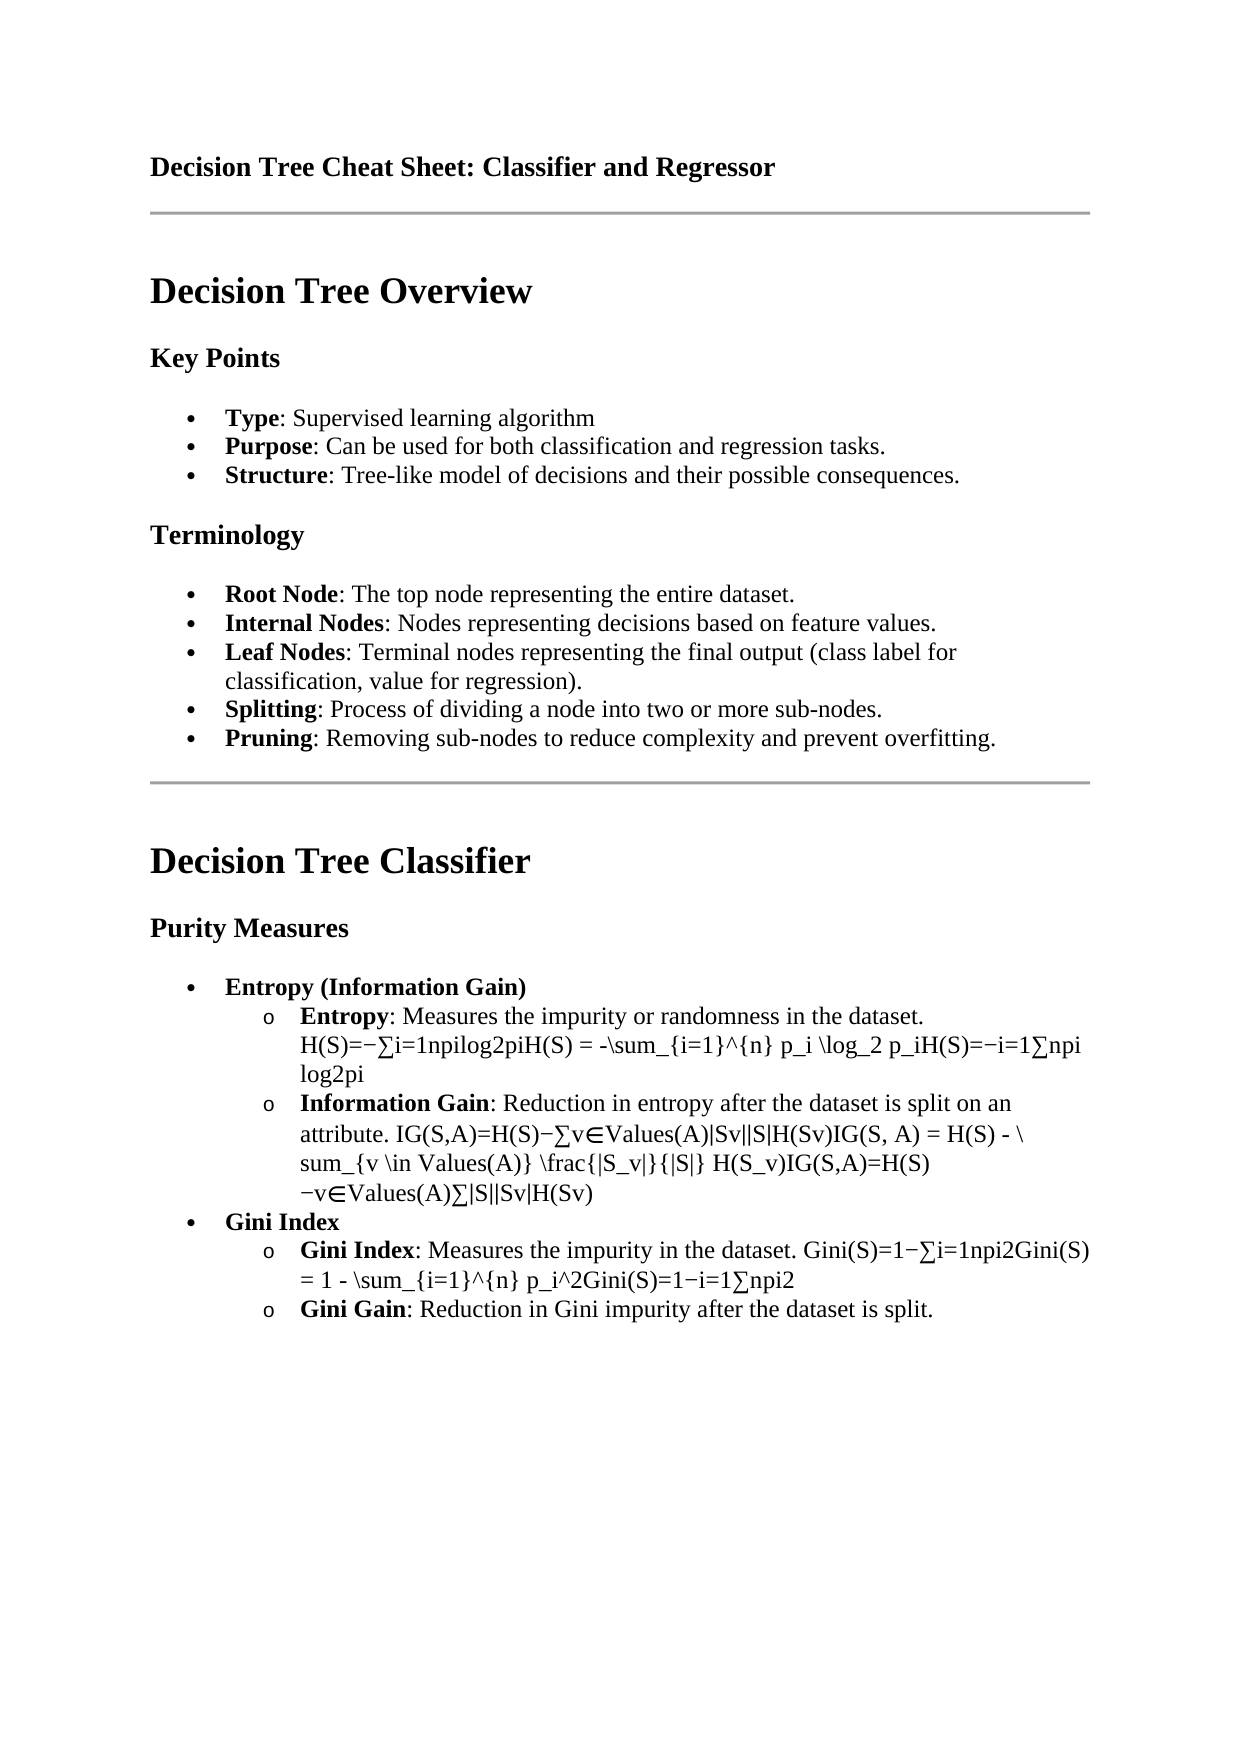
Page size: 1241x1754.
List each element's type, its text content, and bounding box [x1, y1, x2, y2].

list Information Gain: Reduction in entropy after the dataset is split on an attribute. IG(S,A)=H(S)−∑v∈Values(A)∣Sv∣∣S∣H(Sv)IG(S, A) = H(S) - \sum_{v \in Values(A)} \frac{|S_v|}{|S|} H(S_v)IG(S,A)=H(S)−v∈Values(A)∑​∣S∣∣Sv​∣​H(Sv​) [262, 1088, 1090, 1207]
list Gini Index: Measures the impurity in the dataset. Gini(S)=1−∑i=1npi2Gini(S) = 1 - \sum_{i=1}^{n} p_i^2Gini(S)=1−i=1∑n​pi2​ [262, 1236, 1090, 1294]
list Pruning: Removing sub-nodes to reduce complexity and prevent overfitting. [187, 723, 1090, 752]
text Purity Measures [150, 911, 1090, 943]
text Decision Tree Overview [150, 269, 1090, 312]
list Purpose: Can be used for both classification and regression tasks. [187, 431, 1090, 460]
list Gini Index [187, 1207, 1090, 1236]
list Root Node: The top node representing the entire dataset. [187, 579, 1090, 608]
text Key Points [150, 341, 1090, 373]
list Structure: Tree-like model of decisions and their possible consequences. [187, 460, 1090, 489]
list Splitting: Process of dividing a node into two or more sub-nodes. [187, 694, 1090, 723]
list Type: Supervised learning algorithm [187, 403, 1090, 431]
list Entropy: Measures the impurity or randomness in the dataset. H(S)=−∑i=1npilog⁡2piH(S) = -\sum_{i=1}^{n} p_i \log_2 p_iH(S)=−i=1∑n​pi​log2​pi​ [262, 1001, 1090, 1088]
list Internal Nodes: Nodes representing decisions based on feature values. [187, 608, 1090, 637]
text Decision Tree Classifier [150, 838, 1090, 882]
text Decision Tree Cheat Sheet: Classifier and Regressor [150, 150, 1090, 182]
list Entropy (Information Gain) [187, 972, 1090, 1001]
list Leaf Nodes: Terminal nodes representing the final output (class label for classification, value for regression). [187, 637, 1090, 694]
text Terminology [150, 518, 1090, 550]
list Gini Gain: Reduction in Gini impurity after the dataset is split. [262, 1294, 1090, 1323]
